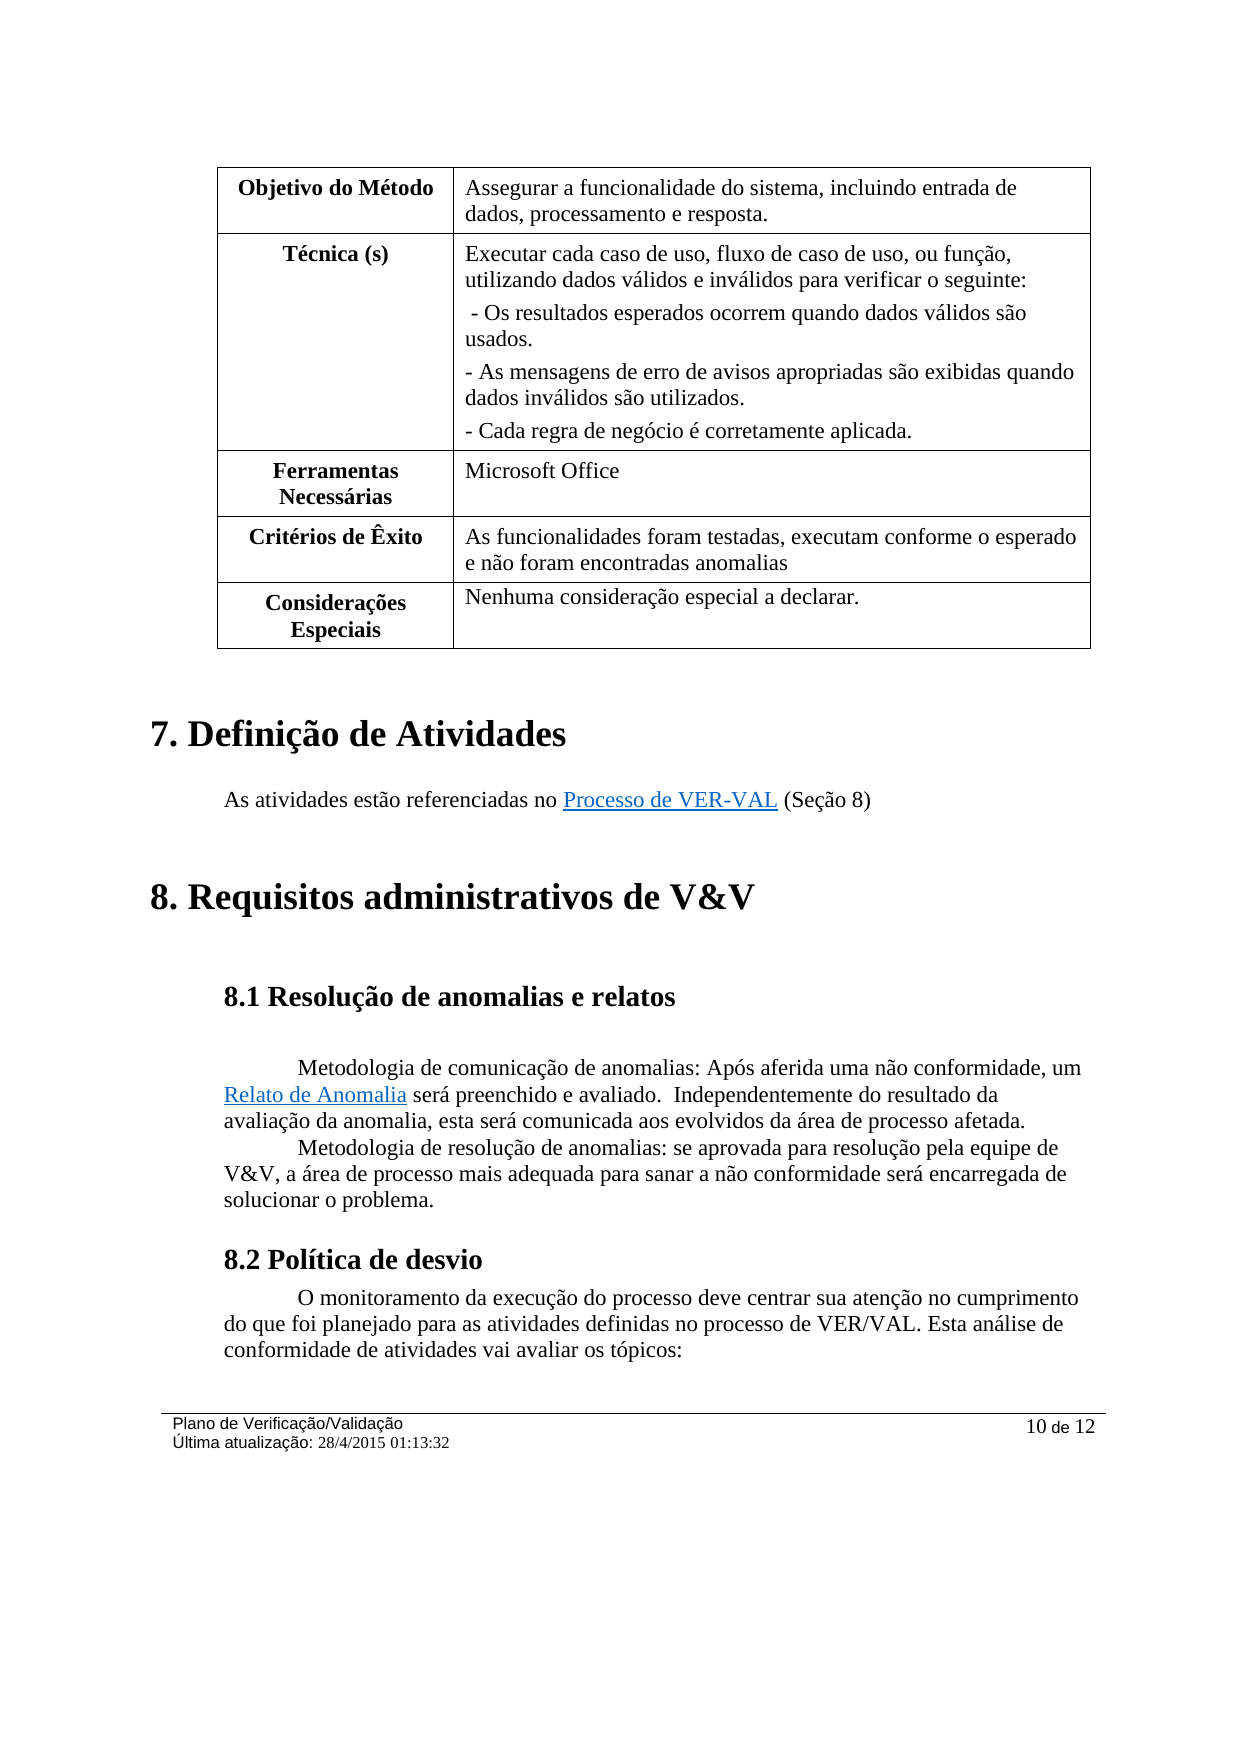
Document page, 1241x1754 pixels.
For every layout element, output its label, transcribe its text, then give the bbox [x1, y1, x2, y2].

text As atividades estão referenciadas no Processo de VER-VAL (Seção 8) [150, 786, 1090, 813]
table_cell As funcionalidades foram testadas, executam conforme o esperado e não foram encontradas anomalias [454, 517, 1090, 582]
table_cell Executar cada caso de uso, fluxo de caso de uso, ou função, utilizando dados válidos e inválidos para verificar o seguinte: - Os resultados esperados ocorrem quando dados válidos são usados. - As mensagens de erro de avisos apropriadas são exibidas quando dados inválidos são utilizados. - Cada regra de negócio é corretamente aplicada. [454, 234, 1090, 449]
text Metodologia de comunicação de anomalias: Após aferida uma não conformidade, um Relato de Anomalia será preenchido e avaliado. Independentemente do resultado da avaliação da anomalia, esta será comunicada aos evolvidos da área de processo afetada. [224, 1054, 1090, 1133]
subtitle 7. Definição de Atividades [150, 711, 1090, 754]
table_cell Nenhuma consideração especial a declarar. [454, 583, 1090, 648]
table_header Assegurar a funcionalidade do sistema, incluindo entrada de dados, processamento e resposta. [454, 168, 1090, 233]
table_cell Ferramentas Necessárias [218, 451, 453, 516]
table_cell Critérios de Êxito [218, 517, 453, 582]
subtitle 8.1 Resolução de anomalias e relatos [224, 979, 1090, 1013]
text Metodologia de resolução de anomalias: se aprovada para resolução pela equipe de V&V, a área de processo mais adequada para sanar a não conformidade será encarregada de solucionar o problema. [224, 1133, 1090, 1213]
subtitle 8. Requisitos administrativos de V&V [150, 874, 1090, 917]
subtitle 8.2 Política de desvio [224, 1242, 1090, 1275]
table_cell Microsoft Office [454, 451, 1090, 516]
table_cell Técnica (s) [218, 234, 453, 449]
table_cell Considerações Especiais [218, 583, 453, 648]
table_header Objetivo do Método [218, 168, 453, 233]
